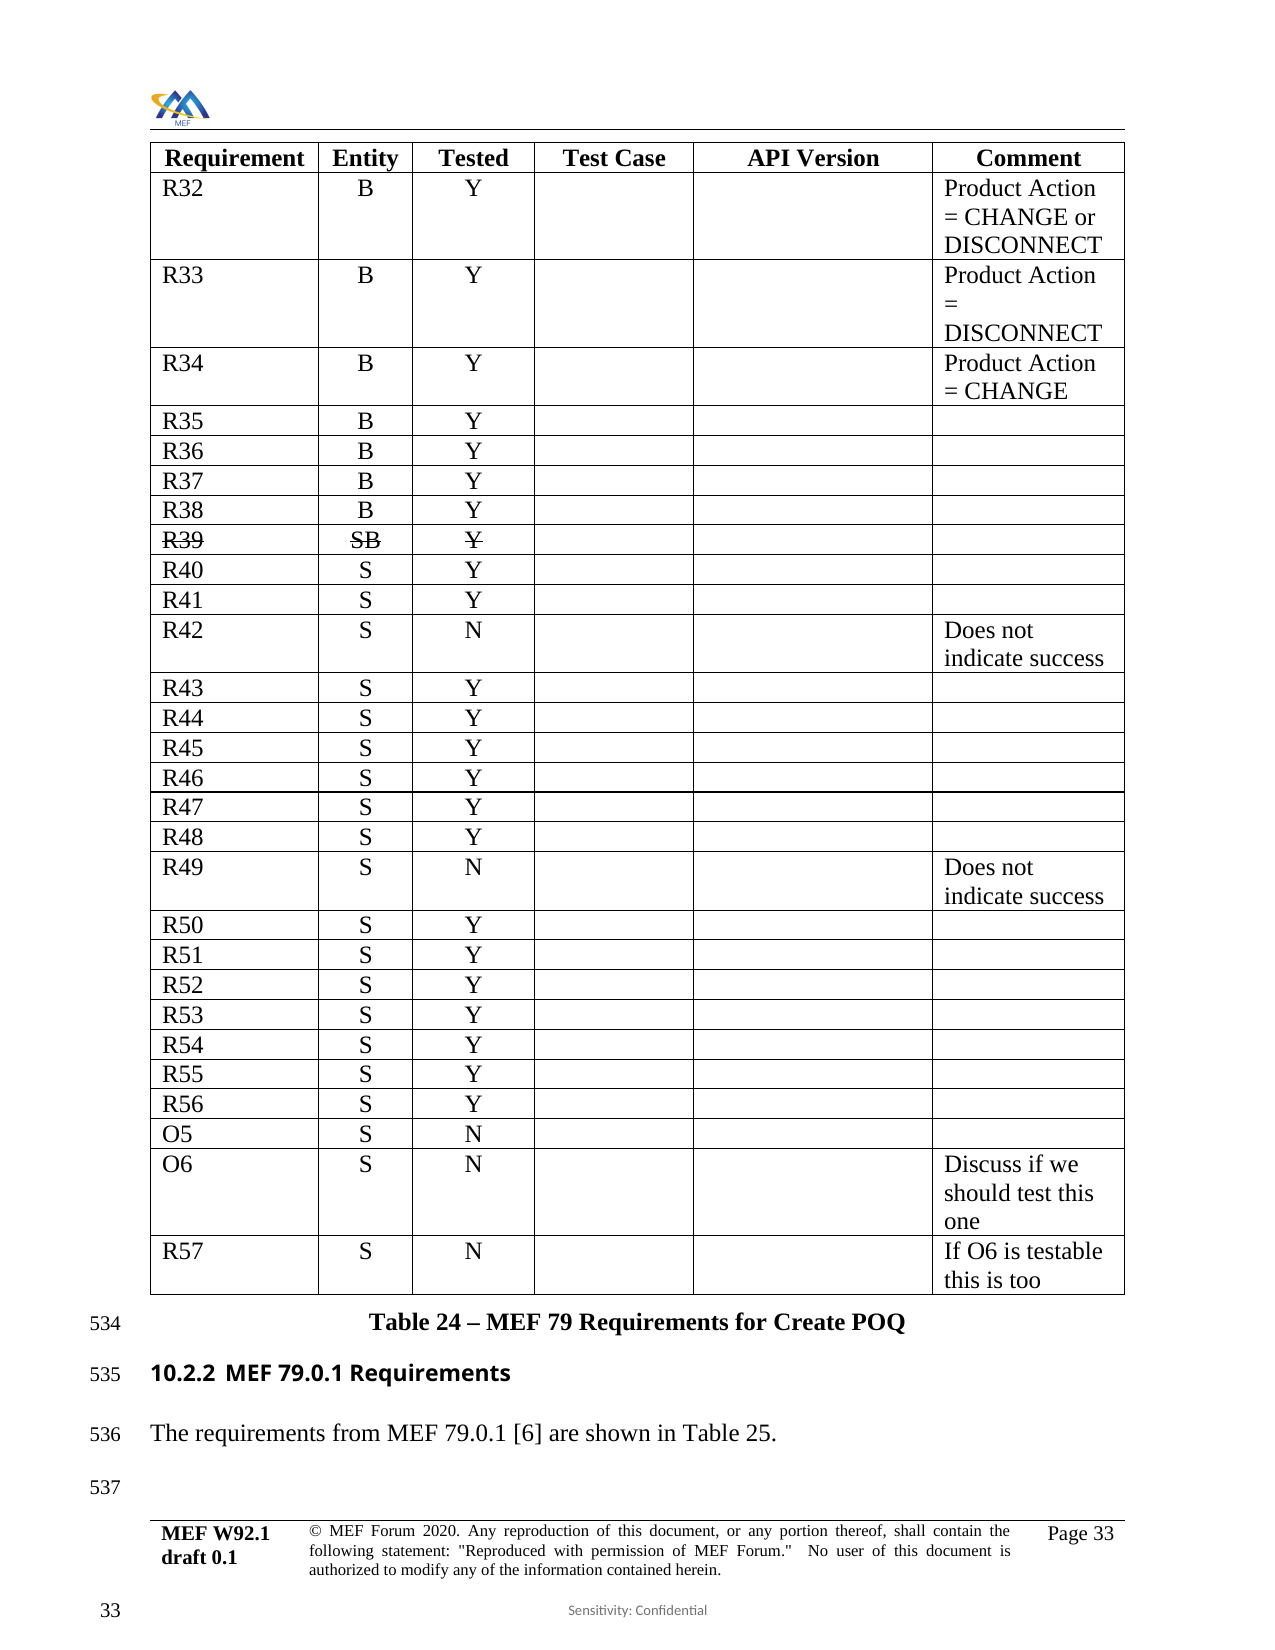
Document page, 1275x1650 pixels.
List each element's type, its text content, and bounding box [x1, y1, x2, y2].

table_cell R32 [151, 173, 318, 259]
table_cell S [319, 852, 412, 909]
table_cell N [413, 852, 534, 909]
table_cell N [413, 1236, 534, 1294]
table_cell R33 [151, 260, 318, 347]
table_cell [933, 406, 1124, 435]
table_header Tested [413, 143, 534, 172]
table_cell [694, 615, 932, 672]
table_cell Y [413, 822, 534, 851]
table_cell Y [413, 1089, 534, 1118]
table_cell [933, 673, 1124, 702]
table_cell S [319, 970, 412, 999]
table_cell Y [413, 1030, 534, 1058]
table_cell [933, 585, 1124, 614]
table_cell R56 [151, 1089, 318, 1118]
table_cell N [413, 1149, 534, 1235]
table_cell R57 [151, 1236, 318, 1294]
table_cell [694, 793, 932, 821]
table_cell [535, 173, 693, 259]
table_cell [535, 1000, 693, 1029]
table_cell [535, 525, 693, 554]
table_cell [535, 260, 693, 347]
table_cell [535, 763, 693, 791]
table_cell [933, 940, 1124, 969]
table_cell R55 [151, 1060, 318, 1088]
text The requirements from MEF 79.0.1 [6] are shown in Table 25. [150, 1418, 1125, 1446]
table_cell B [319, 348, 412, 405]
table_cell S [319, 793, 412, 821]
table_cell N [413, 1119, 534, 1148]
table_cell R42 [151, 615, 318, 672]
table_cell [535, 1030, 693, 1058]
table_cell R48 [151, 822, 318, 851]
table_cell [694, 1149, 932, 1235]
table_cell Product Action = CHANGE or DISCONNECT [933, 173, 1124, 259]
table_header Test Case [535, 143, 693, 172]
table_cell Y [413, 970, 534, 999]
table_cell [535, 733, 693, 762]
table_cell [535, 1119, 693, 1148]
table_cell R41 [151, 585, 318, 614]
table_cell [535, 1060, 693, 1088]
table_cell Y [413, 733, 534, 762]
table_cell Y [413, 555, 534, 584]
table_cell [535, 852, 693, 909]
table_cell S [319, 822, 412, 851]
table_cell R50 [151, 911, 318, 939]
table_cell [535, 1149, 693, 1235]
table_cell [694, 585, 932, 614]
table_cell S [319, 1089, 412, 1118]
table_cell [535, 436, 693, 465]
table_cell [694, 173, 932, 259]
table_cell R39 [151, 525, 318, 554]
table_cell [535, 793, 693, 821]
table_cell [933, 763, 1124, 791]
table_cell R52 [151, 970, 318, 999]
table_cell [933, 436, 1124, 465]
table_cell [694, 822, 932, 851]
table_cell Y [413, 496, 534, 524]
table_cell S [319, 673, 412, 702]
table_cell [933, 466, 1124, 494]
table_cell [933, 793, 1124, 821]
table_cell S [319, 1119, 412, 1148]
table_cell S [319, 1000, 412, 1029]
table_cell S [319, 733, 412, 762]
table_cell R54 [151, 1030, 318, 1058]
table_cell [933, 555, 1124, 584]
table_cell S [319, 555, 412, 584]
table_cell S [319, 1236, 412, 1294]
table_cell [535, 673, 693, 702]
table_cell [933, 496, 1124, 524]
table_cell [694, 940, 932, 969]
table_cell O6 [151, 1149, 318, 1235]
table_cell R49 [151, 852, 318, 909]
table_cell S [319, 911, 412, 939]
table_header Requirement [151, 143, 318, 172]
table_cell S [319, 940, 412, 969]
text Table 24 – MEF 79 Requirements for Create POQ [150, 1307, 1125, 1336]
table_cell [694, 406, 932, 435]
table_cell N [413, 615, 534, 672]
table_cell [694, 1236, 932, 1294]
table_cell R38 [151, 496, 318, 524]
table_cell [535, 406, 693, 435]
table_cell S [319, 1060, 412, 1088]
table_cell R46 [151, 763, 318, 791]
table_header API Version [694, 143, 932, 172]
table_cell [694, 1030, 932, 1058]
table_cell [933, 1089, 1124, 1118]
table_cell Y [413, 466, 534, 494]
table_cell [933, 822, 1124, 851]
table_cell [933, 1000, 1124, 1029]
table_cell [694, 763, 932, 791]
subtitle MEF 79.0.1 Requirements [150, 1357, 1125, 1388]
table_cell [535, 970, 693, 999]
table_cell R40 [151, 555, 318, 584]
table_cell SB [319, 525, 412, 554]
table_cell Y [413, 940, 534, 969]
table_cell B [319, 466, 412, 494]
table_cell [535, 348, 693, 405]
table_cell B [319, 406, 412, 435]
table_cell Y [413, 525, 534, 554]
table_cell R36 [151, 436, 318, 465]
table_header Entity [319, 143, 412, 172]
table_cell R44 [151, 703, 318, 732]
table_cell Y [413, 173, 534, 259]
table_cell Y [413, 436, 534, 465]
table_cell [535, 940, 693, 969]
table_cell R35 [151, 406, 318, 435]
table_cell Y [413, 911, 534, 939]
table_cell B [319, 496, 412, 524]
table_cell [694, 496, 932, 524]
table_cell [933, 525, 1124, 554]
table_cell [694, 673, 932, 702]
table_cell B [319, 173, 412, 259]
table_cell [694, 436, 932, 465]
table_cell [694, 852, 932, 909]
table_cell Does not indicate success [933, 615, 1124, 672]
table_cell B [319, 260, 412, 347]
table_cell [694, 260, 932, 347]
table_cell Y [413, 703, 534, 732]
table_cell R47 [151, 793, 318, 821]
table_cell Y [413, 260, 534, 347]
table_cell [694, 525, 932, 554]
table_cell S [319, 1149, 412, 1235]
table_cell R43 [151, 673, 318, 702]
table_cell [535, 822, 693, 851]
table_cell Y [413, 763, 534, 791]
table_cell [933, 1060, 1124, 1088]
table_cell [535, 1236, 693, 1294]
table_cell S [319, 615, 412, 672]
table_cell R34 [151, 348, 318, 405]
table_cell [535, 466, 693, 494]
table_cell [694, 1060, 932, 1088]
table_cell R51 [151, 940, 318, 969]
table_cell [535, 555, 693, 584]
table_cell Y [413, 1000, 534, 1029]
table_cell [535, 703, 693, 732]
table_cell Product Action = CHANGE [933, 348, 1124, 405]
table_cell S [319, 585, 412, 614]
table_cell R45 [151, 733, 318, 762]
table_cell [535, 615, 693, 672]
table_cell [694, 703, 932, 732]
table_cell [535, 496, 693, 524]
table_cell R37 [151, 466, 318, 494]
table_cell Y [413, 793, 534, 821]
table_cell Y [413, 406, 534, 435]
table_cell [933, 1119, 1124, 1148]
table_cell S [319, 763, 412, 791]
picture [150, 90, 211, 127]
table_cell Y [413, 1060, 534, 1088]
table_cell R53 [151, 1000, 318, 1029]
table_cell B [319, 436, 412, 465]
table_cell [535, 1089, 693, 1118]
table_cell Discuss if we should test this one [933, 1149, 1124, 1235]
table_cell Product Action = DISCONNECT [933, 260, 1124, 347]
table_cell S [319, 1030, 412, 1058]
table_cell O5 [151, 1119, 318, 1148]
table_header Comment [933, 143, 1124, 172]
table_cell [535, 585, 693, 614]
table_cell [694, 348, 932, 405]
table_cell [933, 911, 1124, 939]
table_cell [694, 970, 932, 999]
table_cell [933, 1030, 1124, 1058]
table_cell [694, 1000, 932, 1029]
table_cell [933, 970, 1124, 999]
table_cell Y [413, 585, 534, 614]
table_cell [694, 733, 932, 762]
table_cell [694, 911, 932, 939]
table_cell [694, 1089, 932, 1118]
table_cell Y [413, 348, 534, 405]
table_cell S [319, 703, 412, 732]
table_cell Y [413, 673, 534, 702]
table_cell If O6 is testable this is too [933, 1236, 1124, 1294]
table_cell [535, 911, 693, 939]
table_cell [933, 703, 1124, 732]
table_cell Does not indicate success [933, 852, 1124, 909]
table_cell [694, 1119, 932, 1148]
table_cell [694, 555, 932, 584]
table_cell [933, 733, 1124, 762]
table_cell [694, 466, 932, 494]
